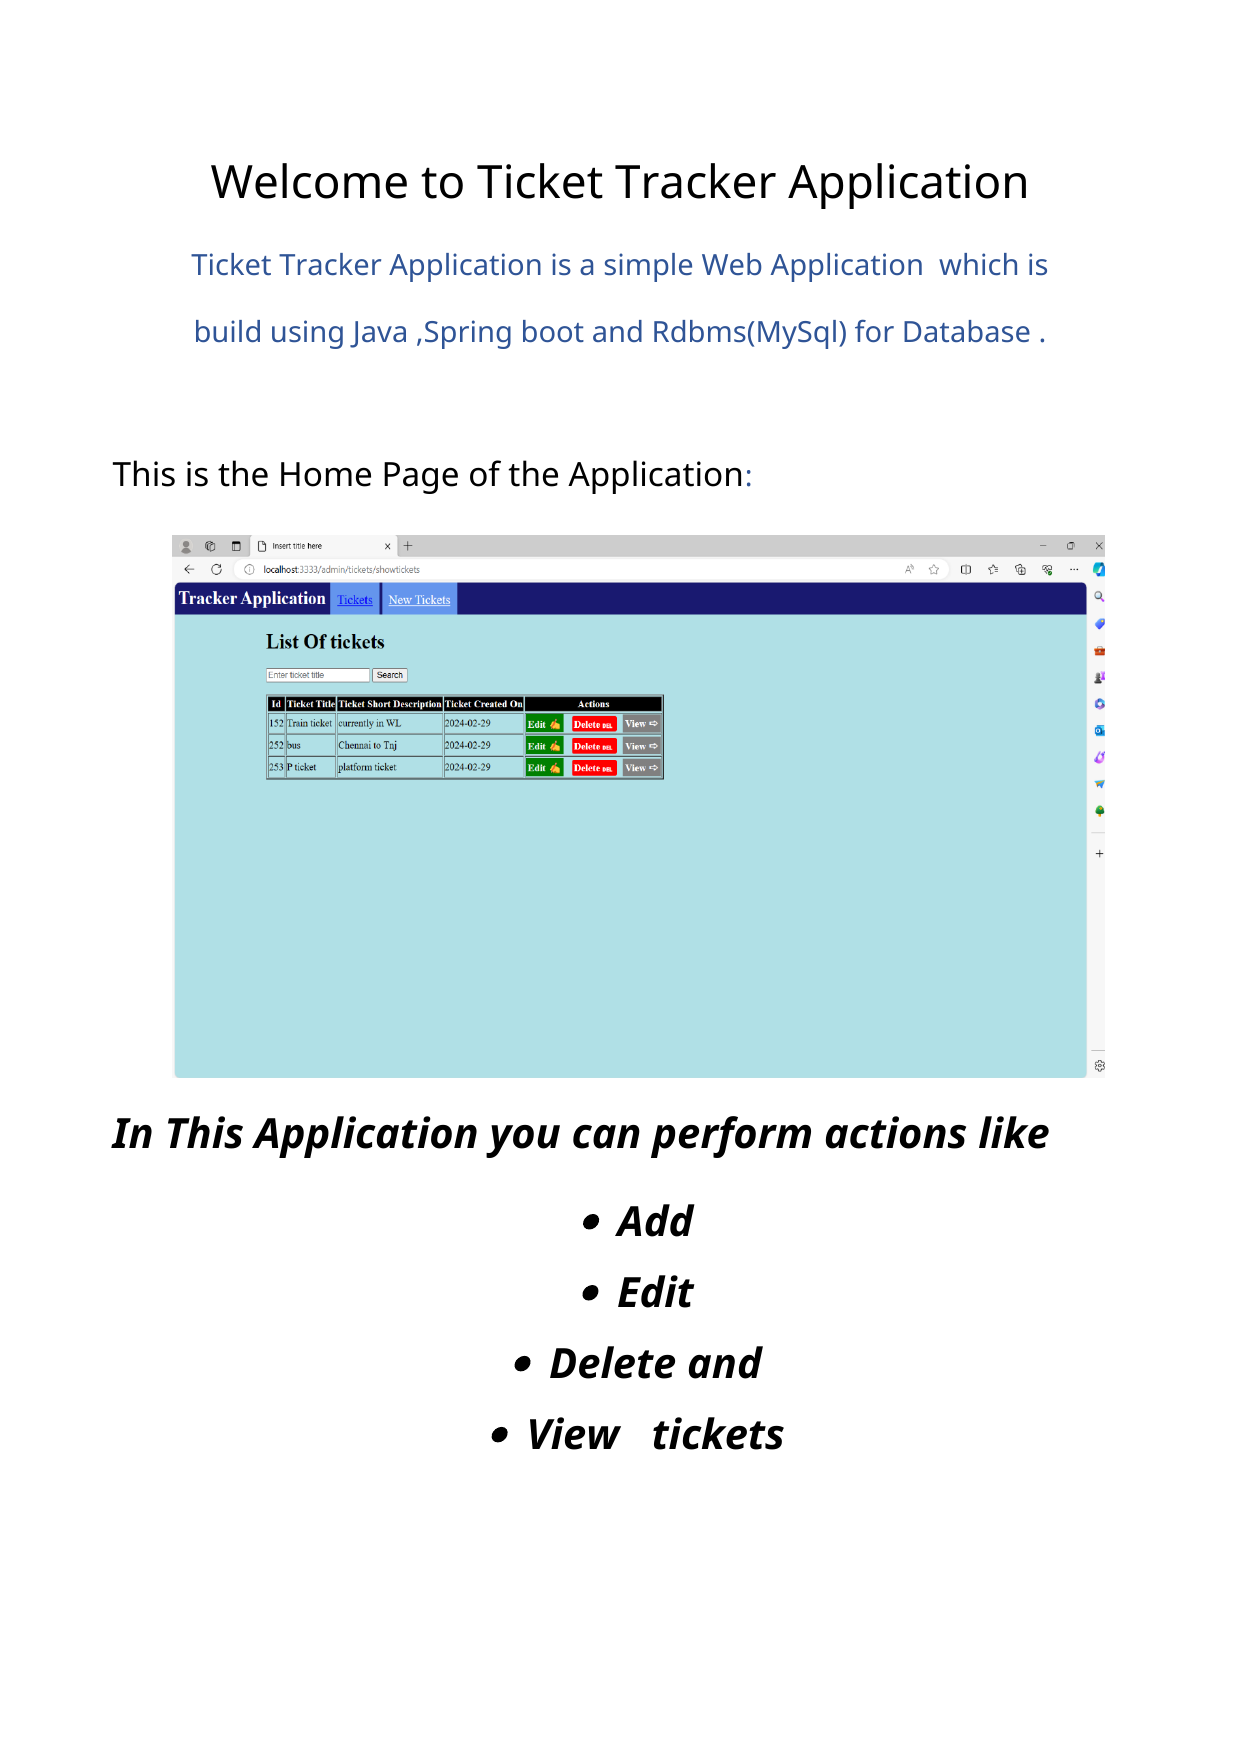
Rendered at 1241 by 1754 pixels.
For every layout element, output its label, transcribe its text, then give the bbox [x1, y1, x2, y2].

text Welcome to Ticket Tracker Application [112, 150, 1128, 212]
text This is the Home Page of the Application: [112, 451, 1128, 496]
text Ticket Tracker Application is a simple Web Application which is [112, 244, 1128, 284]
text build using Java ,Spring boot and Rdbms(MySql) for Database . [112, 311, 1128, 351]
list Delete and [150, 1334, 1128, 1391]
picture [172, 535, 1105, 1078]
list View tickets [150, 1405, 1128, 1461]
list Edit [150, 1263, 1128, 1319]
list Add [150, 1192, 1128, 1249]
